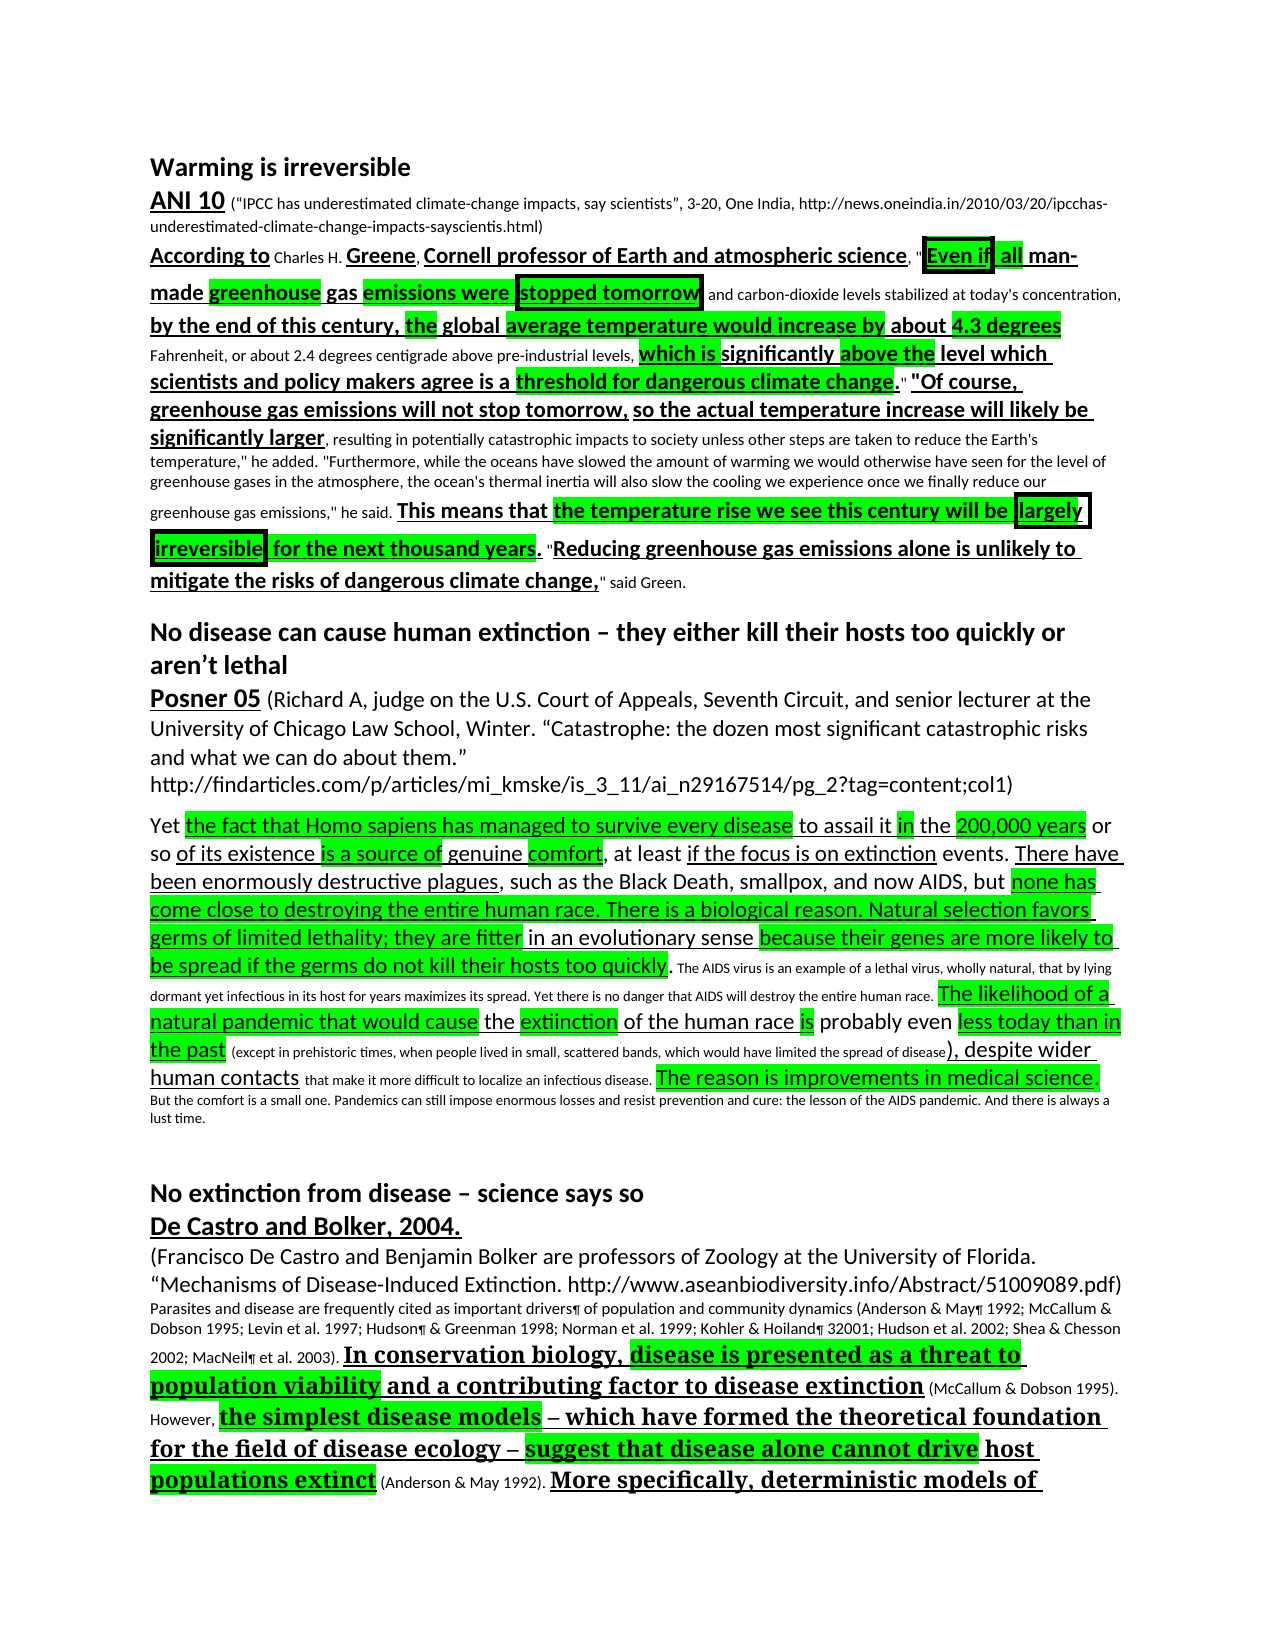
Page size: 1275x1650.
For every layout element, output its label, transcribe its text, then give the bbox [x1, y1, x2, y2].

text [150, 1298, 1125, 1495]
text Posner 05 (Richard A, judge on the U.S. Court of Appeals, Seventh Circuit, and senior lecturer at the University of Chicago Law School, Winter. “Catastrophe: the dozen most significant catastrophic risks and what we can do about them.” http://findarticles.com/p/articles/mi_kmske/is_3_11/ai_n29167514/pg_2?tag=content;col1) [150, 682, 1125, 799]
subtitle No disease can cause human extinction – they either kill their hosts too quickly or aren’t lethal [150, 616, 1125, 682]
text According to Charles H. Greene, Cornell professor of Earth and atmospheric science, "Even if all man-made greenhouse gas emissions were stopped tomorrow and carbon-dioxide levels stabilized at today's concentration, by the end of this century, the global average temperature would increase by about 4.3 degrees Fahrenheit, or about 2.4 degrees centigrade above pre-industrial levels, which is significantly above the level which scientists and policy makers agree is a threshold for dangerous climate change." "Of course, greenhouse gas emissions will not stop tomorrow, so the actual temperature increase will likely be significantly larger, resulting in potentially catastrophic impacts to society unless other steps are taken to reduce the Earth's temperature," he added. "Furthermore, while the oceans have slowed the amount of warming we would otherwise have seen for the level of greenhouse gases in the atmosphere, the ocean's thermal inertia will also slow the cooling we experience once we finally reduce our greenhouse gas emissions," he said. This means that the temperature rise we see this century will be largely irreversible for the next thousand years. "Reducing greenhouse gas emissions alone is unlikely to mitigate the risks of dangerous climate change," said Green. [150, 236, 1125, 595]
text (Francisco De Castro and Benjamin Bolker are professors of Zoology at the University of Florida. “Mechanisms of Disease-Induced Extinction. http://www.aseanbiodiversity.info/Abstract/51009089.pdf) [150, 1242, 1125, 1298]
subtitle No extinction from disease – science says so [150, 1176, 1125, 1209]
text ANI 10 (“IPCC has underestimated climate-change impacts, say scientists”, 3-20, One India, http://news.oneindia.in/2010/03/20/ipcchas-underestimated-climate-change-impacts-sayscientis.html) [150, 183, 1125, 236]
text Yet the fact that Homo sapiens has managed to survive every disease to assail it in the 200,000 years or so of its existence is a source of genuine comfort, at least if the focus is on extinction events. There have been enormously destructive plagues, such as the Black Death, smallpox, and now AIDS, but none has come close to destroying the entire human race. There is a biological reason. Natural selection favors germs of limited lethality; they are fitter in an evolutionary sense because their genes are more likely to be spread if the germs do not kill their hosts too quickly. The AIDS virus is an example of a lethal virus, wholly natural, that by lying dormant yet infectious in its host for years maximizes its spread. Yet there is no danger that AIDS will destroy the entire human race. The likelihood of a natural pandemic that would cause the extiinction of the human race is probably even less today than in the past (except in prehistoric times, when people lived in small, scattered bands, which would have limited the spread of disease), despite wider human contacts that make it more difficult to localize an infectious disease. The reason is improvements in medical science. But the comfort is a small one. Pandemics can still impose enormous losses and resist prevention and cure: the lesson of the AIDS pandemic. And there is always a lust time. [150, 811, 1125, 1127]
subtitle Warming is irreversible [150, 150, 1125, 183]
text De Castro and Bolker, 2004. [150, 1209, 1125, 1242]
